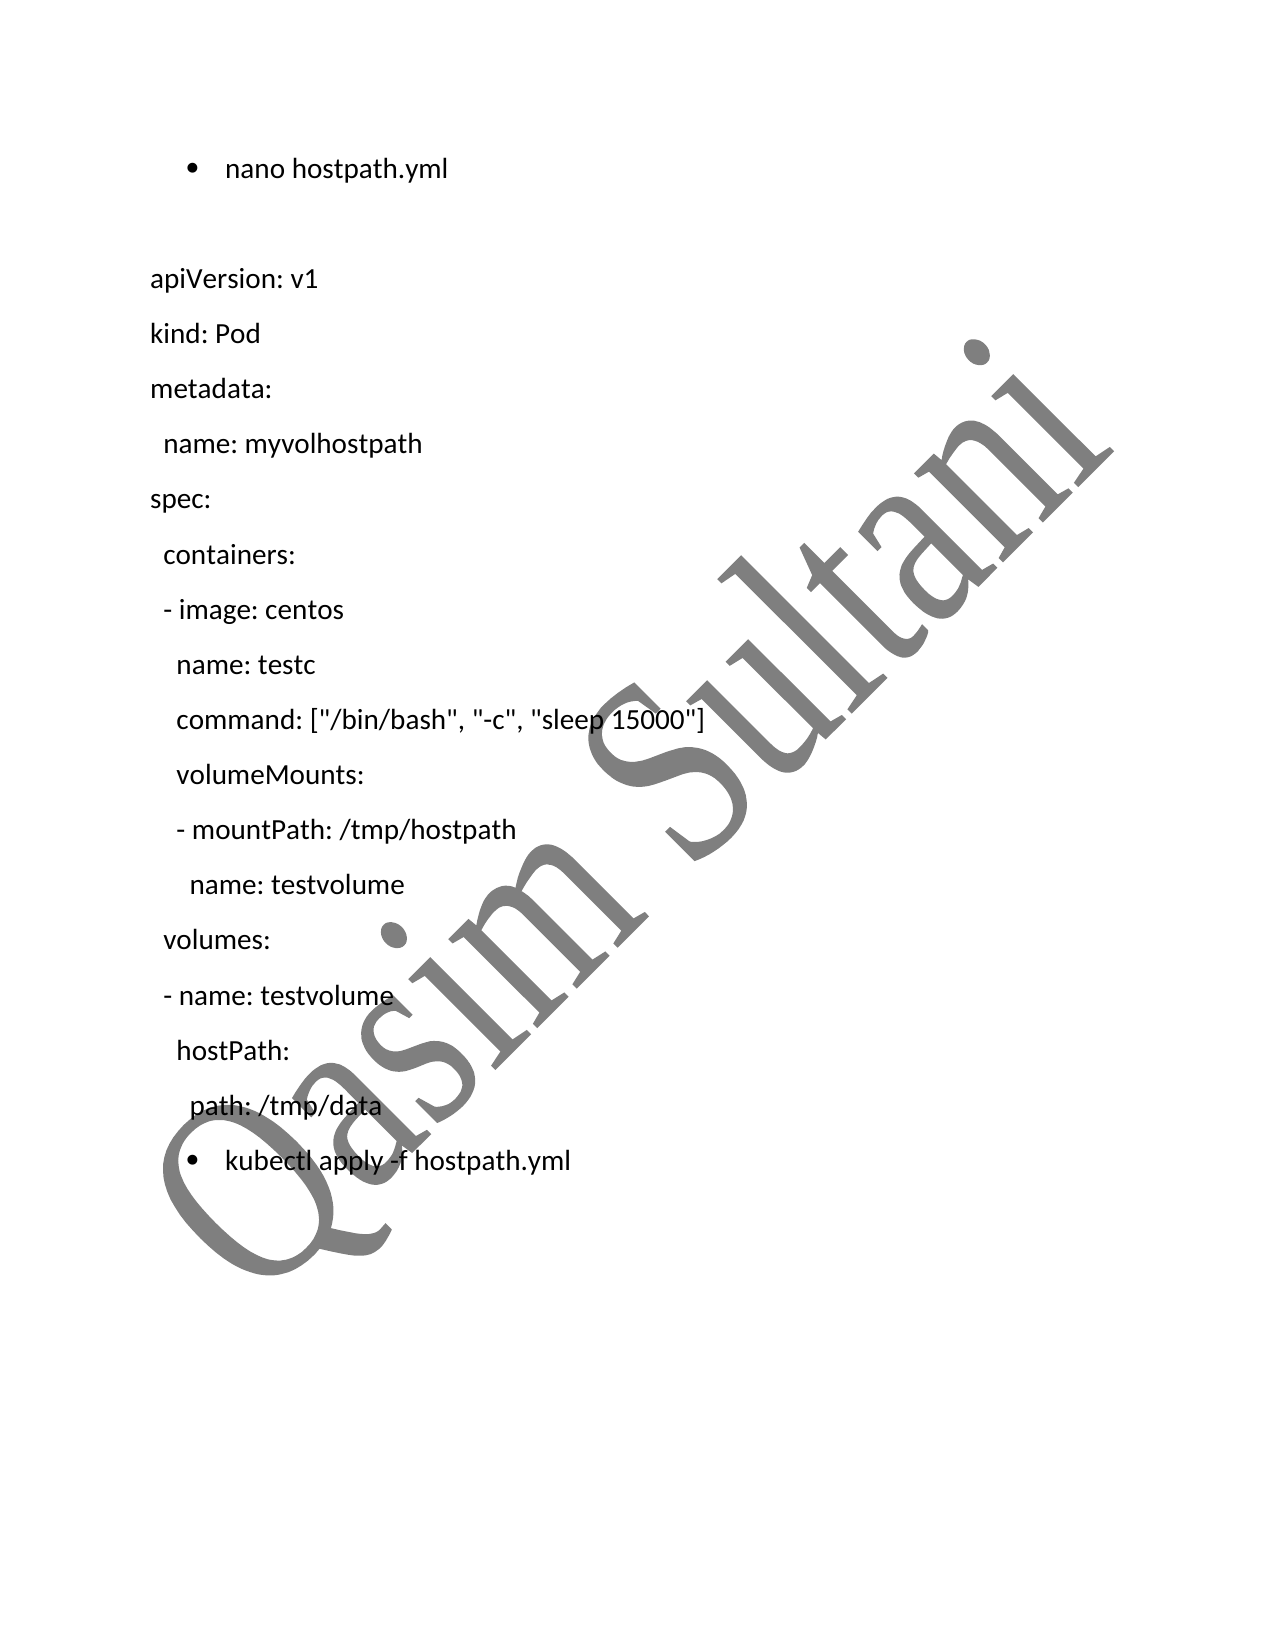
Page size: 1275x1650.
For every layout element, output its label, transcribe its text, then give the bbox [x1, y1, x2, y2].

text spec: [150, 481, 1125, 516]
text path: /tmp/data [150, 1087, 1125, 1122]
text command: ["/bin/bash", "-c", "sleep 15000"] [150, 701, 1125, 737]
text apiVersion: v1 [150, 260, 1125, 296]
text name: myvolhostpath [150, 426, 1125, 461]
text - image: centos [150, 591, 1125, 626]
text name: testvolume [150, 866, 1125, 902]
list nano hostpath.yml [187, 150, 1125, 186]
text hostPath: [150, 1032, 1125, 1067]
list kubectl apply -f hostpath.yml [187, 1142, 1125, 1177]
text metadata: [150, 370, 1125, 406]
text - mountPath: /tmp/hostpath [150, 811, 1125, 847]
text - name: testvolume [150, 977, 1125, 1012]
text containers: [150, 536, 1125, 571]
text volumes: [150, 921, 1125, 957]
text name: testc [150, 646, 1125, 682]
text volumeMounts: [150, 756, 1125, 792]
text kind: Pod [150, 315, 1125, 351]
